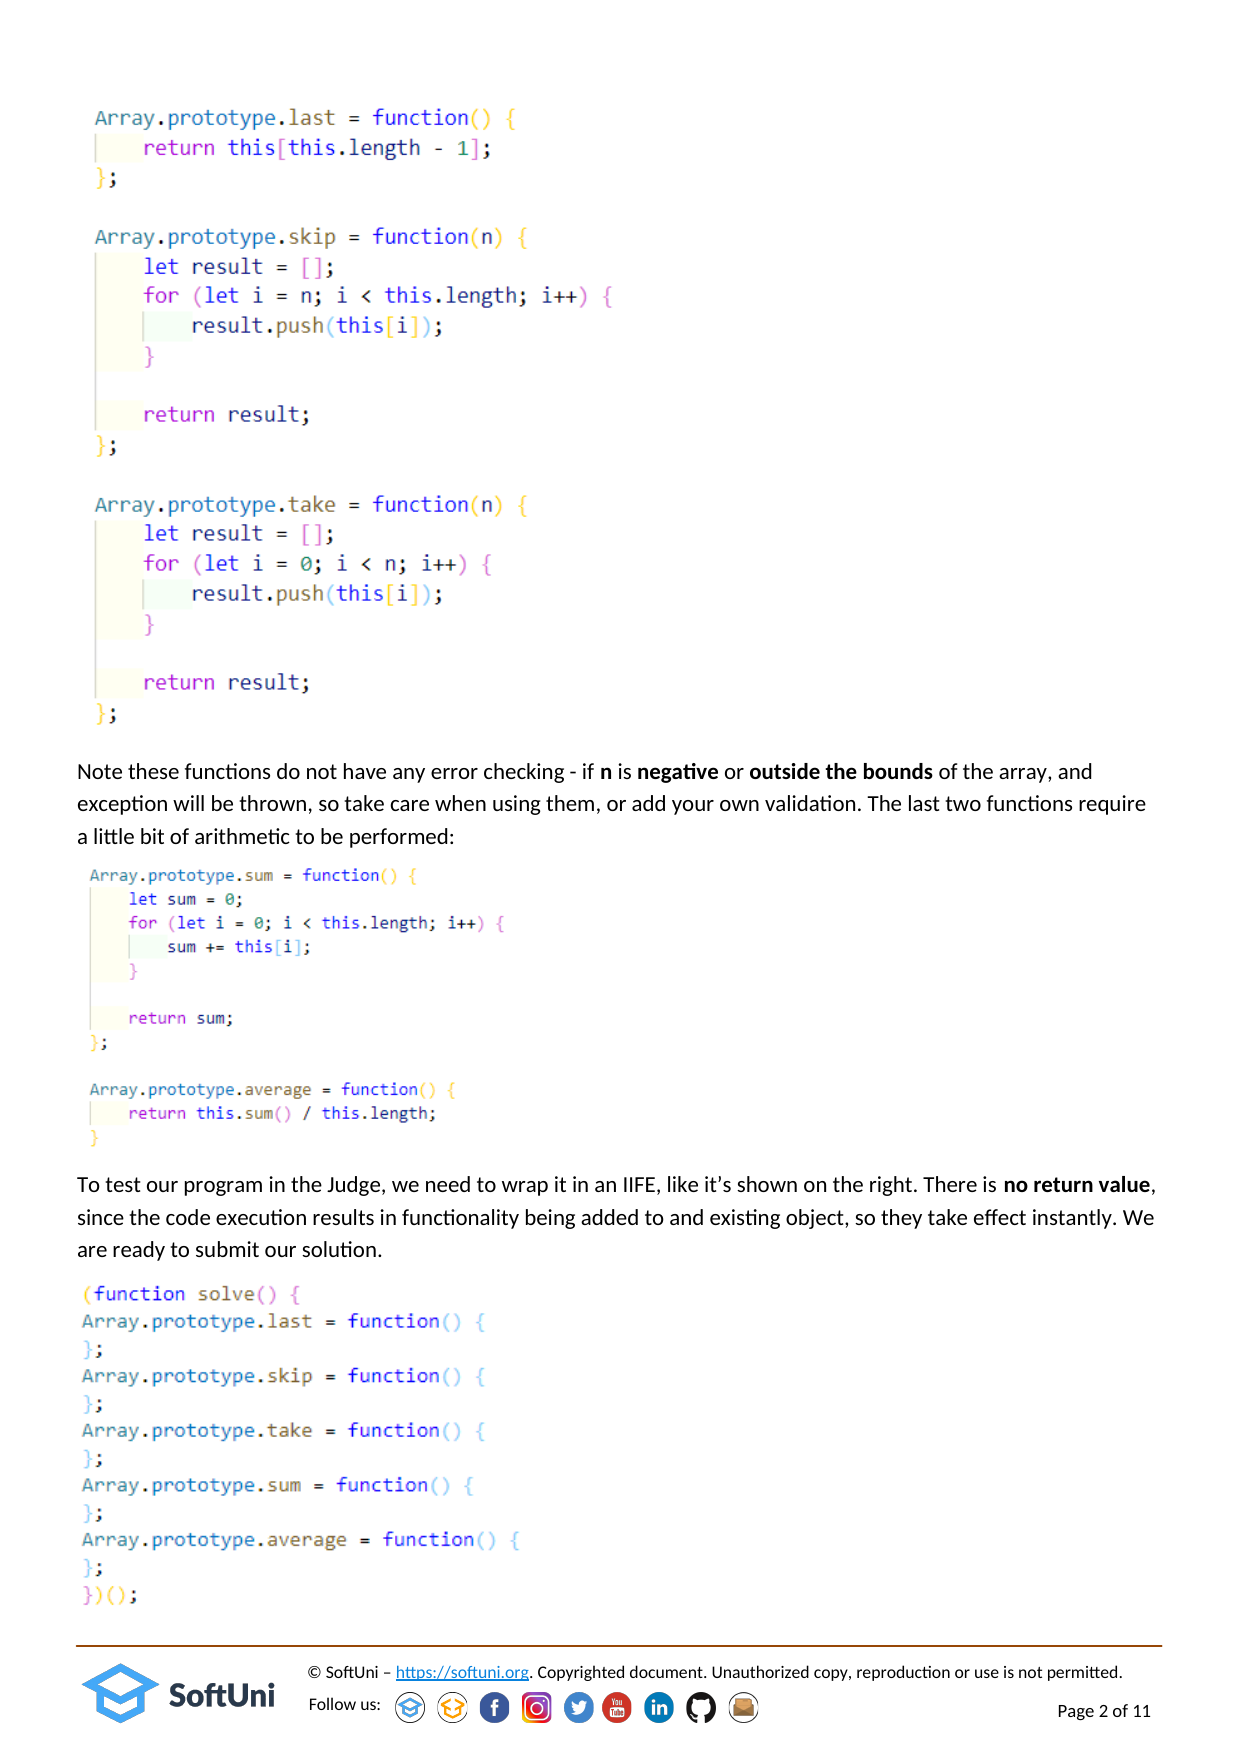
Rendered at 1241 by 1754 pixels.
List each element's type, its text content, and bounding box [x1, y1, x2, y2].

picture [728, 1692, 759, 1723]
picture [76, 866, 515, 1154]
picture [665, 1692, 674, 1701]
text Note these functions do not have any error checking - if n is negative or outside the bounds of the array, and exception will be thrown, so take care when using them, or add your own validation. The last two functions require a little bit of arithmetic to be performed: [77, 757, 1163, 850]
picture [522, 1692, 552, 1723]
picture [644, 1692, 653, 1701]
picture [564, 1692, 594, 1723]
picture [644, 1714, 653, 1723]
picture [76, 1279, 526, 1618]
picture [686, 1692, 716, 1723]
picture [437, 1692, 468, 1723]
picture [76, 95, 630, 741]
picture [602, 1692, 632, 1723]
picture [75, 1658, 281, 1729]
picture [479, 1692, 510, 1723]
text To test our program in the Judge, we need to wrap it in an IIFE, like it’s shown on the right. There is no return value, since the code execution results in functionality being added to and existing object, so they take effect instantly. We are ready to submit our solution. [77, 1171, 1163, 1263]
picture [658, 1705, 667, 1714]
picture [665, 1714, 674, 1723]
picture [395, 1692, 425, 1723]
